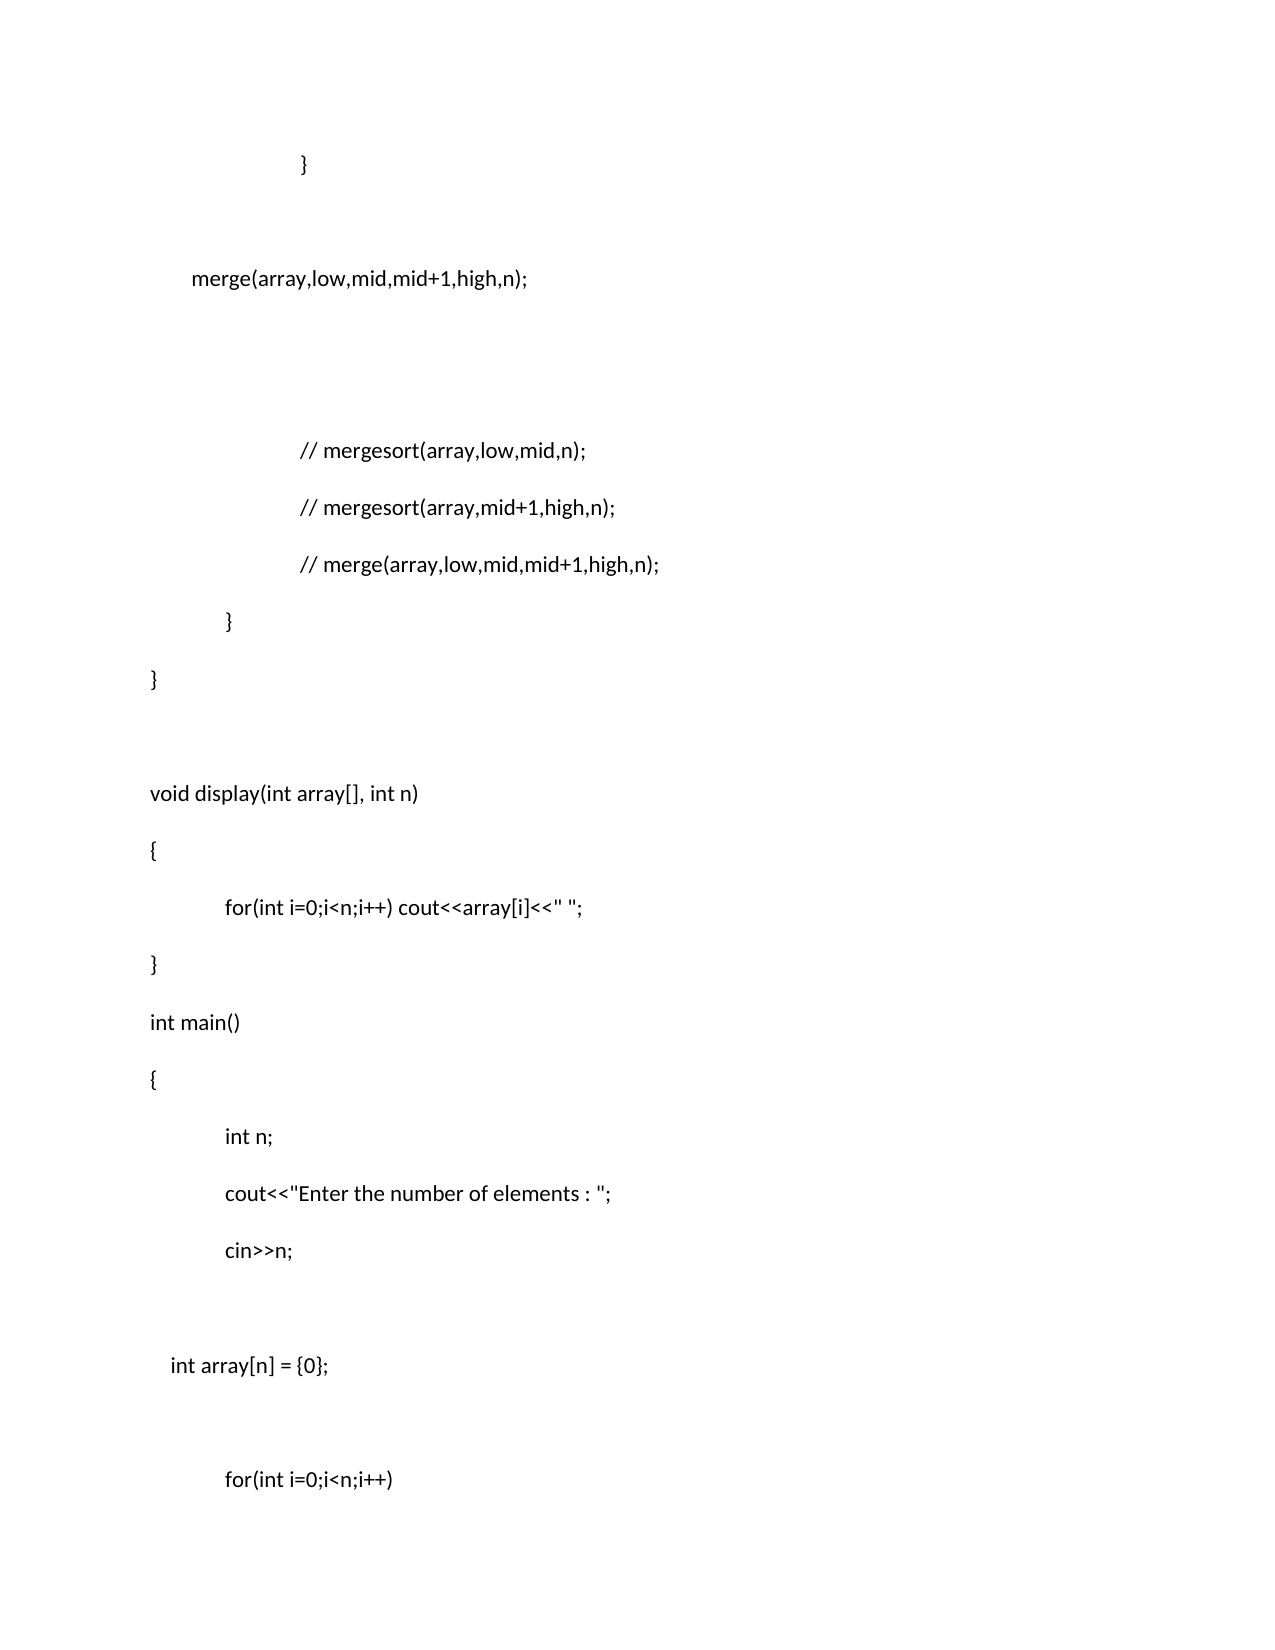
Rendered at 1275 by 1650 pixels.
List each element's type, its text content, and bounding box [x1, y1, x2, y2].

text merge(array,low,mid,mid+1,high,n); [150, 264, 1125, 292]
text { [150, 1065, 1125, 1093]
text // merge(array,low,mid,mid+1,high,n); [150, 550, 1125, 578]
text // mergesort(array,mid+1,high,n); [150, 493, 1125, 521]
text int main() [150, 1008, 1125, 1036]
text } [150, 951, 1125, 979]
text for(int i=0;i<n;i++) [150, 1465, 1125, 1493]
text int n; [150, 1122, 1125, 1150]
text { [150, 836, 1125, 864]
text } [150, 150, 1125, 178]
text void display(int array[], int n) [150, 779, 1125, 807]
text } [150, 607, 1125, 636]
text cout<<"Enter the number of elements : "; [150, 1179, 1125, 1207]
text } [150, 665, 1125, 693]
text int array[n] = {0}; [150, 1351, 1125, 1379]
text // mergesort(array,low,mid,n); [150, 436, 1125, 464]
text cin>>n; [150, 1237, 1125, 1264]
text for(int i=0;i<n;i++) cout<<array[i]<<" "; [150, 893, 1125, 921]
